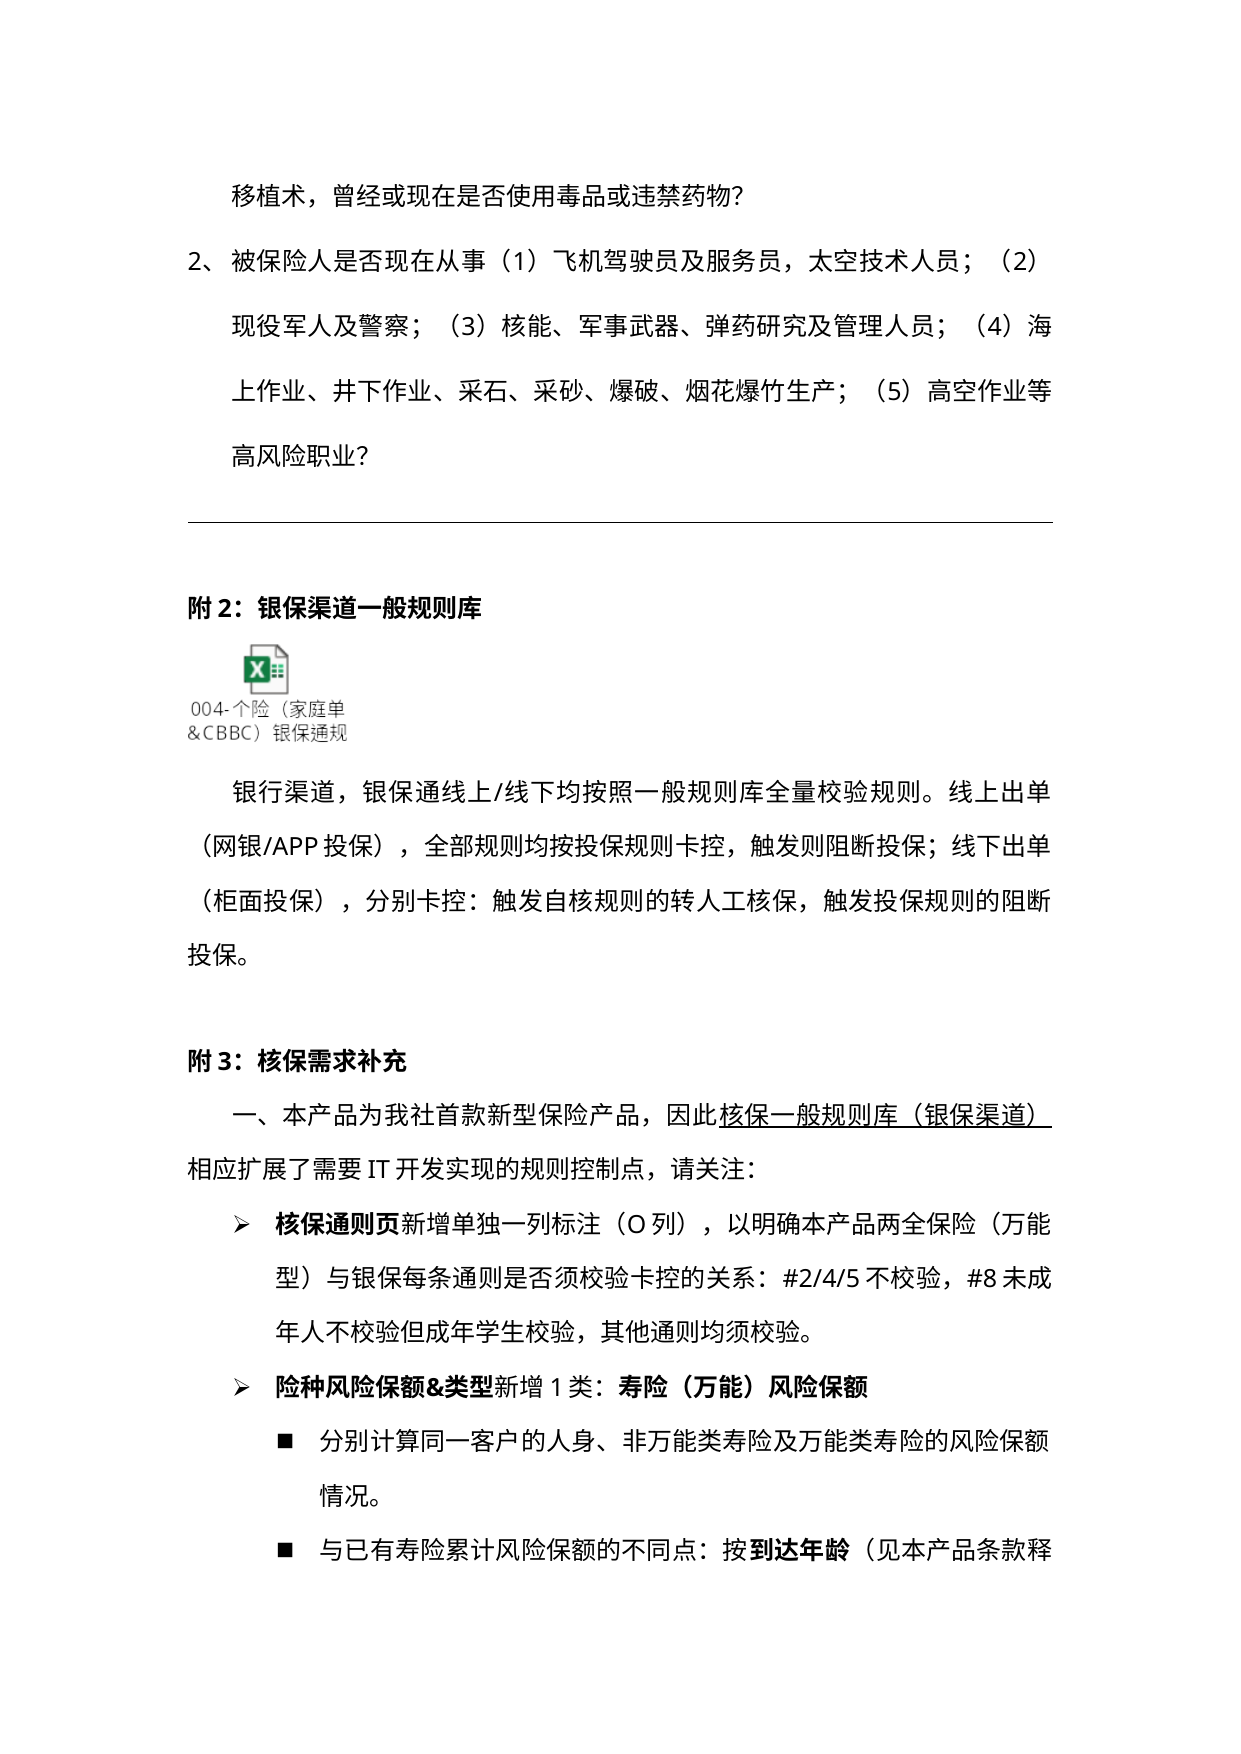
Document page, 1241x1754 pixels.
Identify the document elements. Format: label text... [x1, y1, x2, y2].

list 核保通则页新增单独一列标注（O列），以明确本产品两全保险（万能型）与银保每条通则是否须校验卡控的关系：#2/4/5不校验，#8未成年人不校验但成年学生校验，其他通则均须校验。 [232, 1204, 1053, 1349]
list 险种风险保额&类型新增1类：寿险（万能）风险保额 [232, 1367, 1053, 1403]
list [187, 162, 1053, 227]
list 银行渠道，银保通线上/线下均按照一般规则库全量校验规则。线上出单（网银/APP投保），全部规则均按投保规则卡控，触发则阻断投保；线下出单（柜面投保），分别卡控：触发自核规则的转人工核保，触发投保规则的阻断投保。 [187, 772, 1053, 972]
list 本产品为我社首款新型保险产品，因此核保一般规则库（银保渠道）相应扩展了需要IT开发实现的规则控制点，请关注： [187, 1095, 1053, 1186]
text 附3：核保需求补充 [187, 1041, 1053, 1077]
text 附2：银保渠道一般规则库 [187, 588, 1053, 624]
list 分别计算同一客户的人身、非万能类寿险及万能类寿险的风险保额情况。 [276, 1422, 1053, 1512]
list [276, 1530, 1053, 1567]
list 被保险人是否现在从事（1）飞机驾驶员及服务员，太空技术人员；（2）现役军人及警察；（3）核能、军事武器、弹药研究及管理人员；（4）海上作业、井下作业、采石、采砂、爆破、烟花爆竹生产；（5）高空作业等高风险职业？ [187, 227, 1053, 487]
